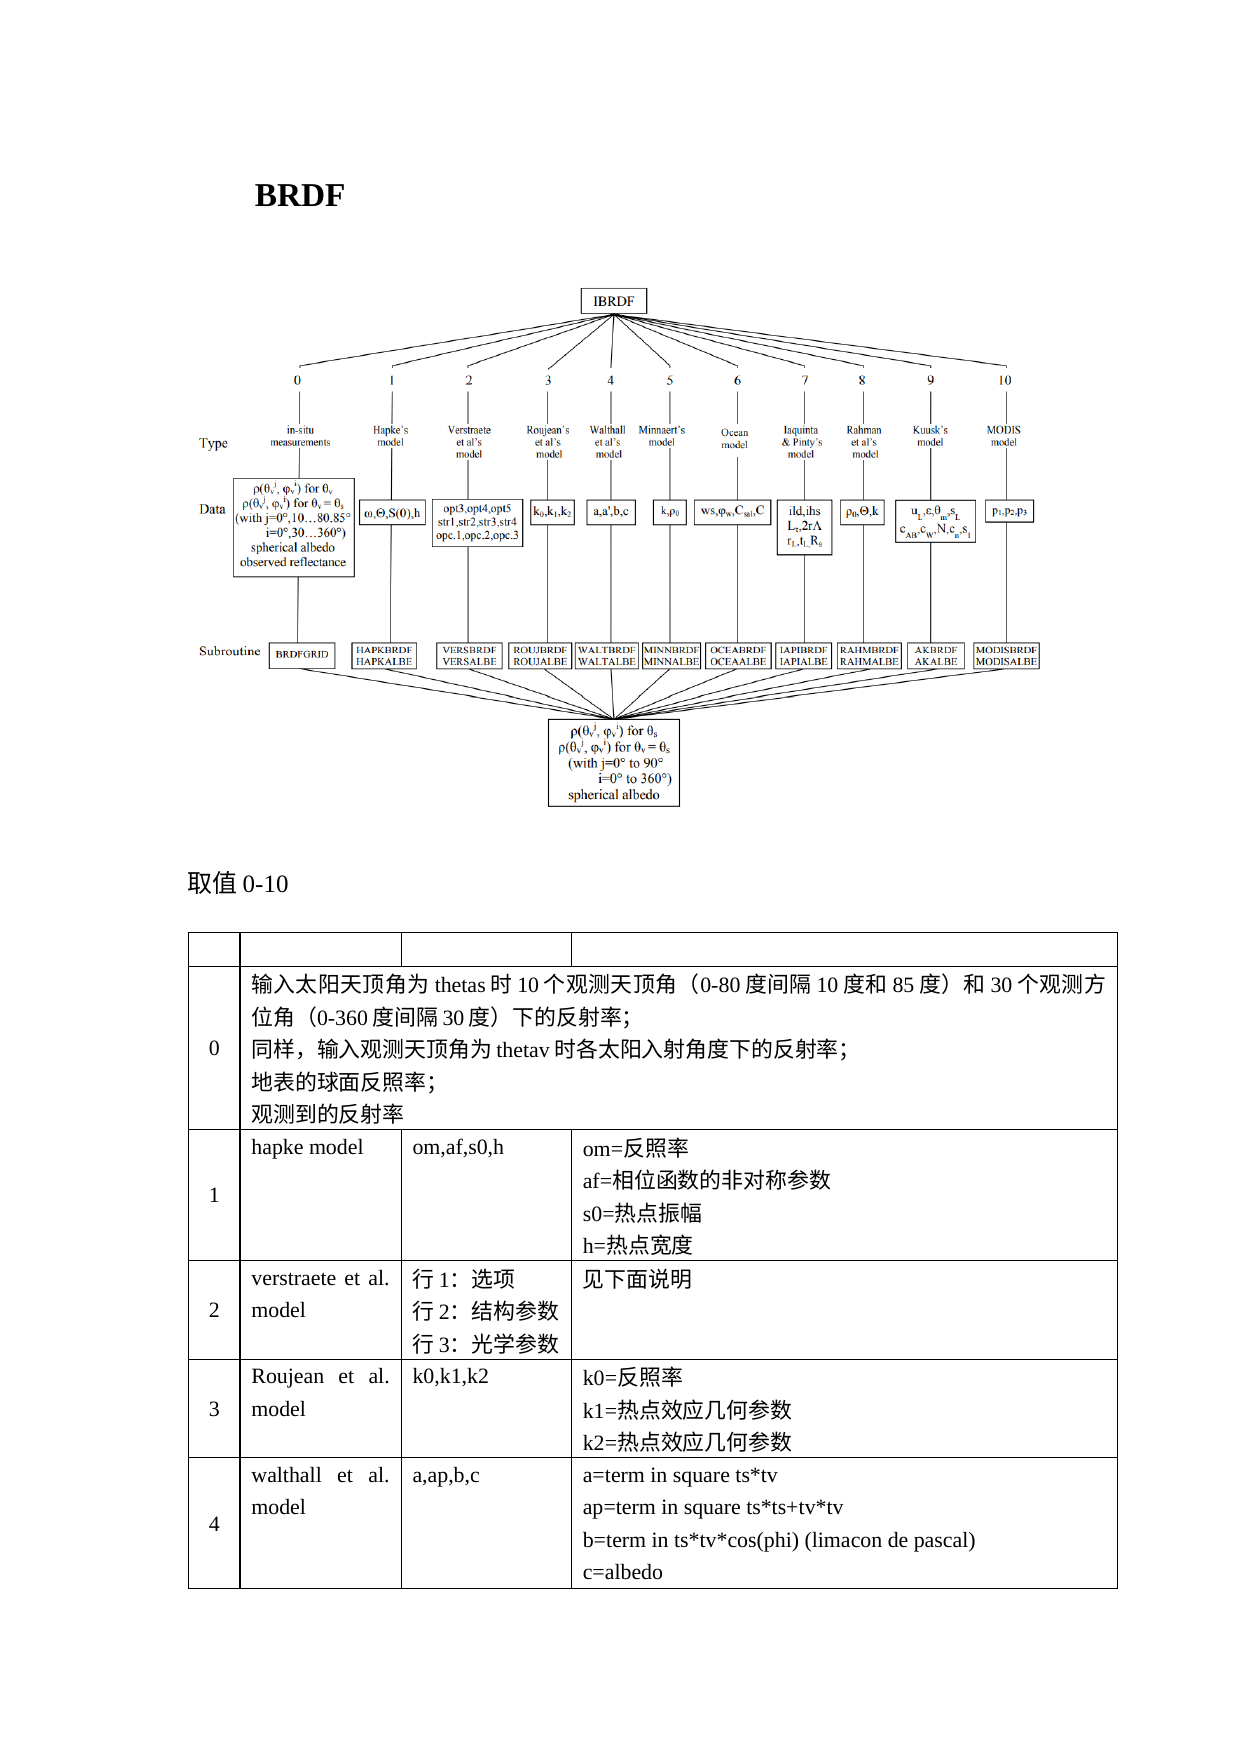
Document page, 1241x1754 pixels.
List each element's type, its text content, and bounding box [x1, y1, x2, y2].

table_cell Roujean et al. model [241, 1360, 401, 1457]
subtitle BRDF [187, 162, 1053, 227]
table_cell 输入太阳天顶角为thetas时10个观测天顶角（0-80度间隔10度和85度）和30个观测方位角（0-360度间隔30度）下的反射率； 同样，输入观测天顶角为thetav时各太阳入射角度下的反射率； 地表的球面反照率； 观测到的反射率 [241, 967, 1117, 1129]
table_cell k0,k1,k2 [402, 1360, 571, 1457]
text 取值0-10 [187, 849, 1053, 914]
table_cell a=term in square ts*tv ap=term in square ts*ts+tv*tv b=term in ts*tv*cos(phi) (limacon de pascal) c=albedo [572, 1458, 1117, 1588]
table_cell 1 [189, 1130, 239, 1260]
table_header [241, 933, 401, 966]
table_cell 见下面说明 [572, 1261, 1117, 1359]
table_cell 4 [189, 1458, 239, 1588]
table_header [402, 933, 571, 966]
table_cell hapke model [241, 1130, 401, 1260]
table_cell om,af,s0,h [402, 1130, 571, 1260]
table_cell k0=反照率 k1=热点效应几何参数 k2=热点效应几何参数 [572, 1360, 1117, 1457]
table_cell 2 [189, 1261, 239, 1359]
table_cell verstraete et al. model [241, 1261, 401, 1359]
table_header [189, 933, 239, 966]
table_cell 行1：选项 行2：结构参数 行3：光学参数 [402, 1261, 571, 1359]
table_header [572, 933, 1117, 966]
table_cell a,ap,b,c [402, 1458, 571, 1588]
table_cell 0 [189, 967, 239, 1129]
picture [187, 282, 1053, 810]
table_cell 3 [189, 1360, 239, 1457]
table_cell om=反照率 af=相位函数的非对称参数 s0=热点振幅 h=热点宽度 [572, 1130, 1117, 1260]
table_cell walthall et al. model [241, 1458, 401, 1588]
